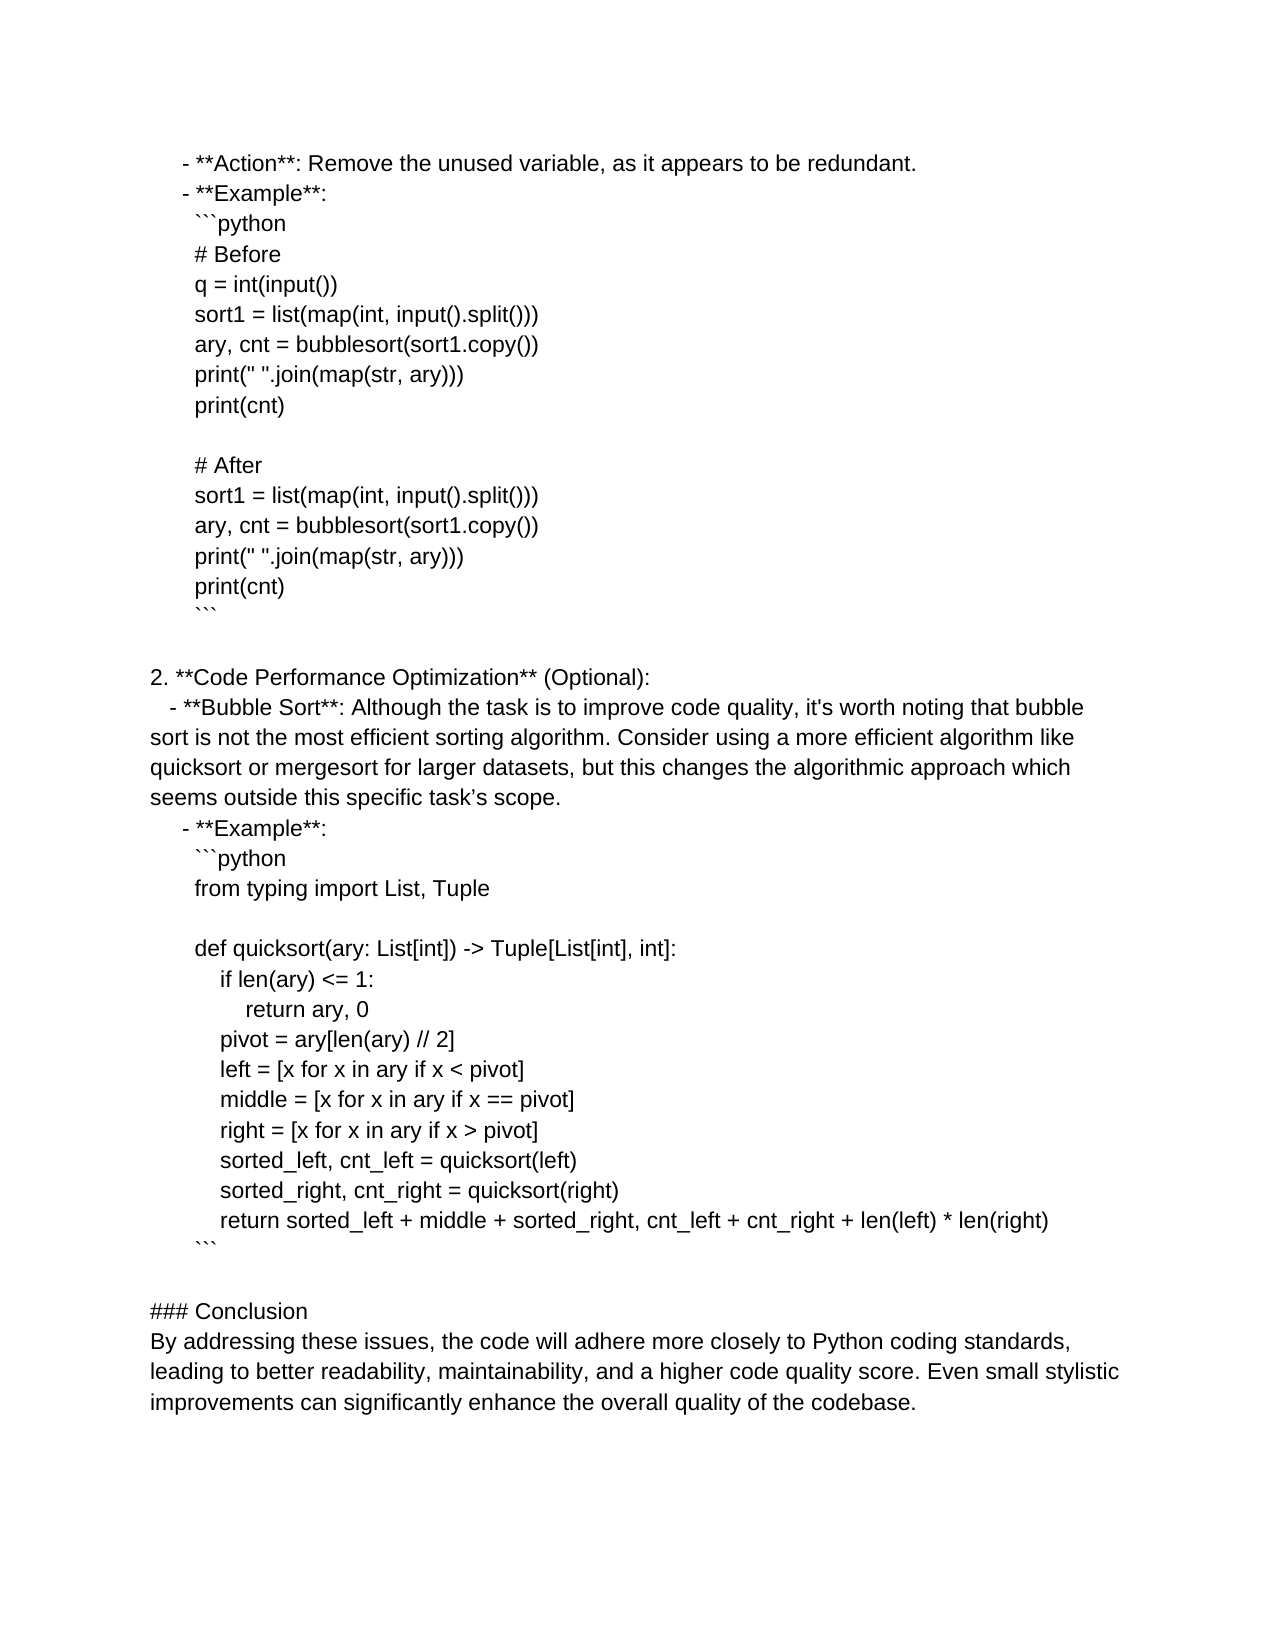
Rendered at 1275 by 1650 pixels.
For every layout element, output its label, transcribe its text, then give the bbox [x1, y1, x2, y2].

text sort1 = list(map(int, input().split())) [150, 482, 1125, 509]
text ary, cnt = bubblesort(sort1.copy()) [150, 512, 1125, 539]
text sorted_right, cnt_right = quicksort(right) [150, 1177, 1125, 1203]
text print(cnt) [150, 392, 1125, 418]
text sort1 = list(map(int, input().split())) [150, 301, 1125, 327]
text print(" ".join(map(str, ary))) [150, 543, 1125, 569]
text - **Bubble Sort**: Although the task is to improve code quality, it's worth noting that bubble sort is not the most efficient sorting algorithm. Consider using a more efficient algorithm like quicksort or mergesort for larger datasets, but this changes the algorithmic approach which seems outside this specific task’s scope. [150, 694, 1125, 811]
text right = [x for x in ary if x > pivot] [150, 1117, 1125, 1143]
text By addressing these issues, the code will adhere more closely to Python coding standards, leading to better readability, maintainability, and a higher code quality score. Even small stylistic improvements can significantly enhance the overall quality of the codebase. [150, 1328, 1125, 1415]
text # Before [150, 241, 1125, 267]
text ``` [150, 1237, 1125, 1264]
text q = int(input()) [150, 271, 1125, 297]
text return ary, 0 [150, 996, 1125, 1022]
text if len(ary) <= 1: [150, 966, 1125, 992]
text return sorted_left + middle + sorted_right, cnt_left + cnt_right + len(left) * len(right) [150, 1207, 1125, 1234]
text ```python [150, 845, 1125, 871]
text ``` [150, 603, 1125, 629]
text - **Example**: [150, 814, 1125, 841]
text pivot = ary[len(ary) // 2] [150, 1026, 1125, 1052]
text left = [x for x in ary if x < pivot] [150, 1056, 1125, 1083]
text ary, cnt = bubblesort(sort1.copy()) [150, 331, 1125, 358]
text from typing import List, Tuple [150, 875, 1125, 901]
text print(cnt) [150, 573, 1125, 599]
text ```python [150, 210, 1125, 237]
text 2. **Code Performance Optimization** (Optional): [150, 663, 1125, 690]
text ### Conclusion [150, 1298, 1125, 1324]
text - **Action**: Remove the unused variable, as it appears to be redundant. [150, 150, 1125, 176]
text print(" ".join(map(str, ary))) [150, 361, 1125, 388]
text def quicksort(ary: List[int]) -> Tuple[List[int], int]: [150, 935, 1125, 962]
text # After [150, 452, 1125, 478]
text middle = [x for x in ary if x == pivot] [150, 1086, 1125, 1113]
text - **Example**: [150, 180, 1125, 207]
text sorted_left, cnt_left = quicksort(left) [150, 1147, 1125, 1173]
